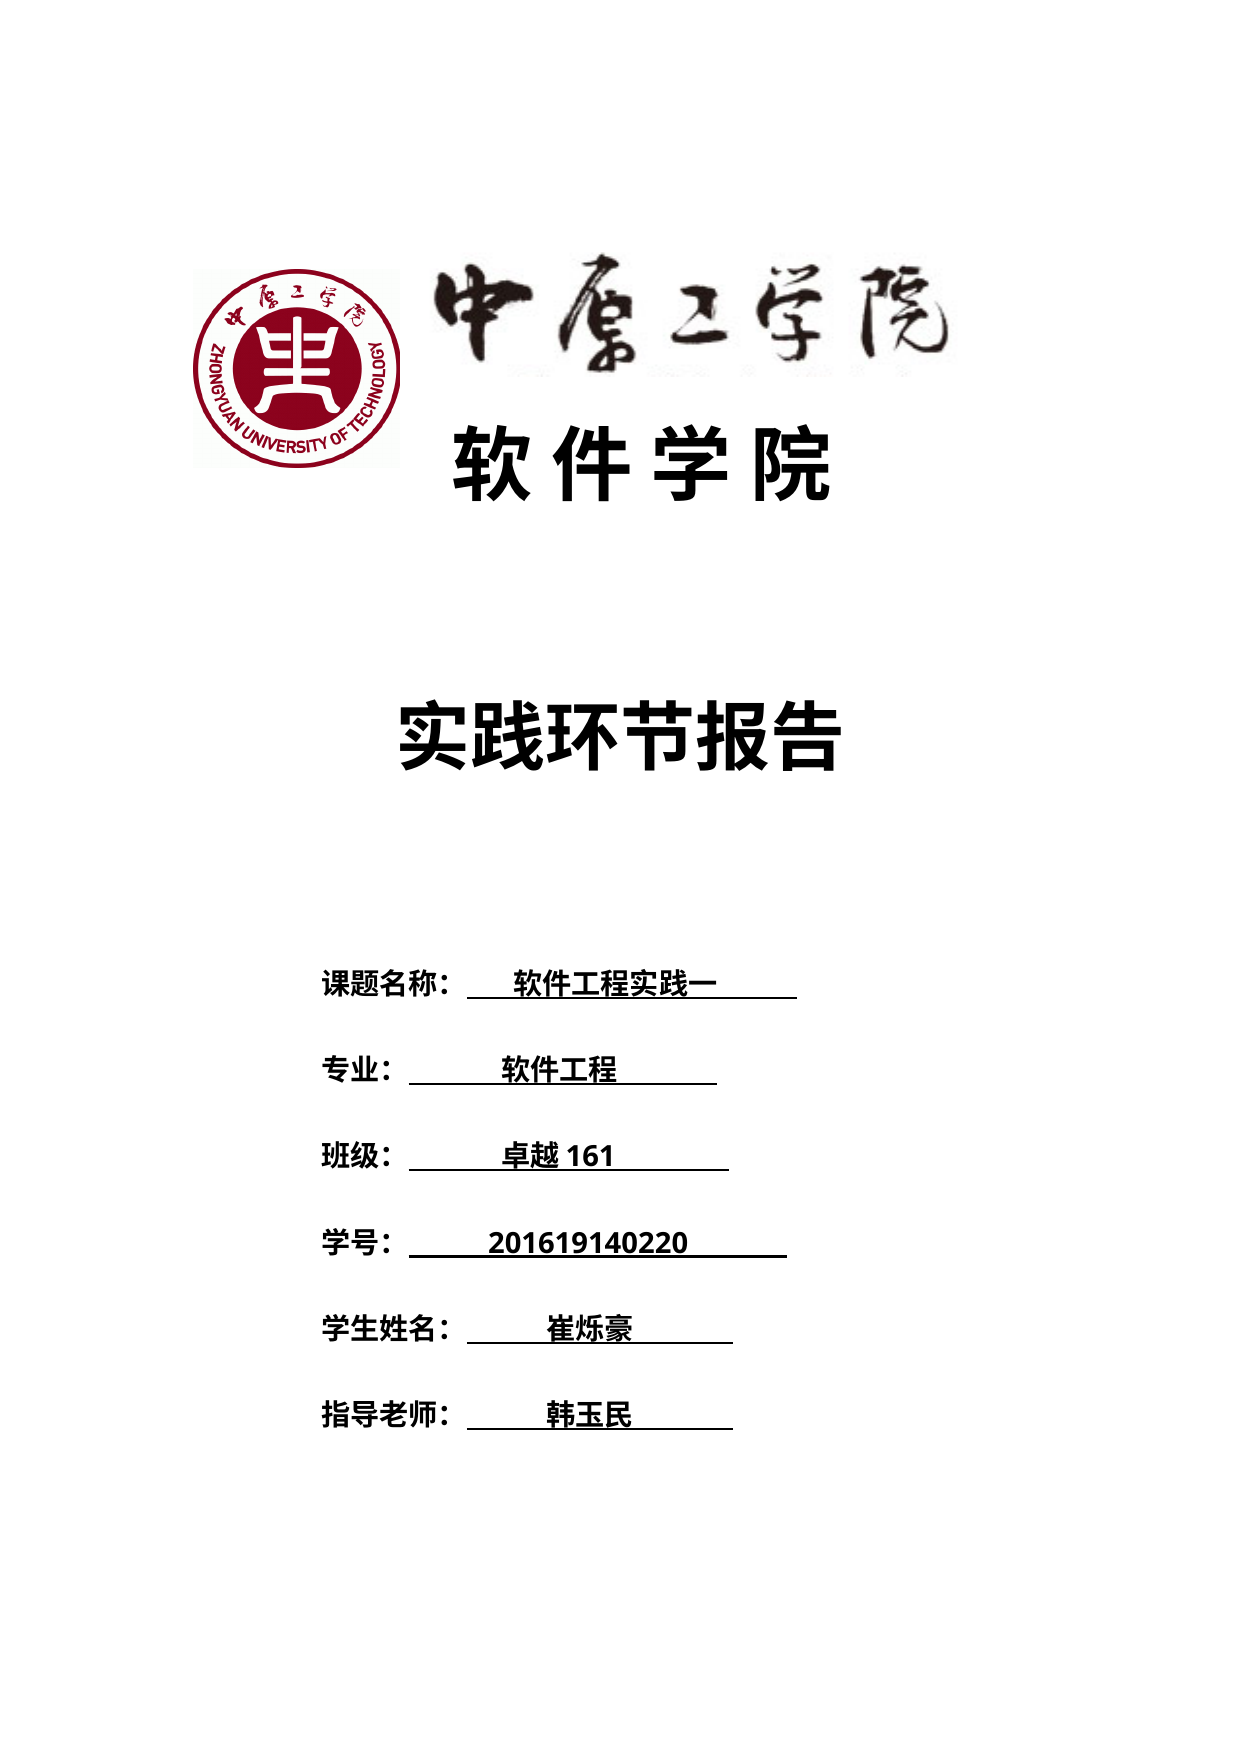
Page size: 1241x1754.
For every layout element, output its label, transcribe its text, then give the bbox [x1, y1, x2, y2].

text 专业： 软件工程 [262, 1036, 1053, 1101]
text 软 件 学 院 [187, 394, 1053, 524]
text 班级： 卓越161 [262, 1122, 1053, 1187]
picture [193, 269, 400, 468]
text 课题名称： 软件工程实践一 [262, 949, 1053, 1014]
text 指导老师： 韩玉民 [262, 1380, 1053, 1445]
text 学号： 201619140220 [262, 1208, 1053, 1273]
text 学生姓名： 崔烁豪 [262, 1294, 1053, 1359]
picture [423, 249, 958, 377]
text 实践环节报告 [187, 667, 1053, 797]
